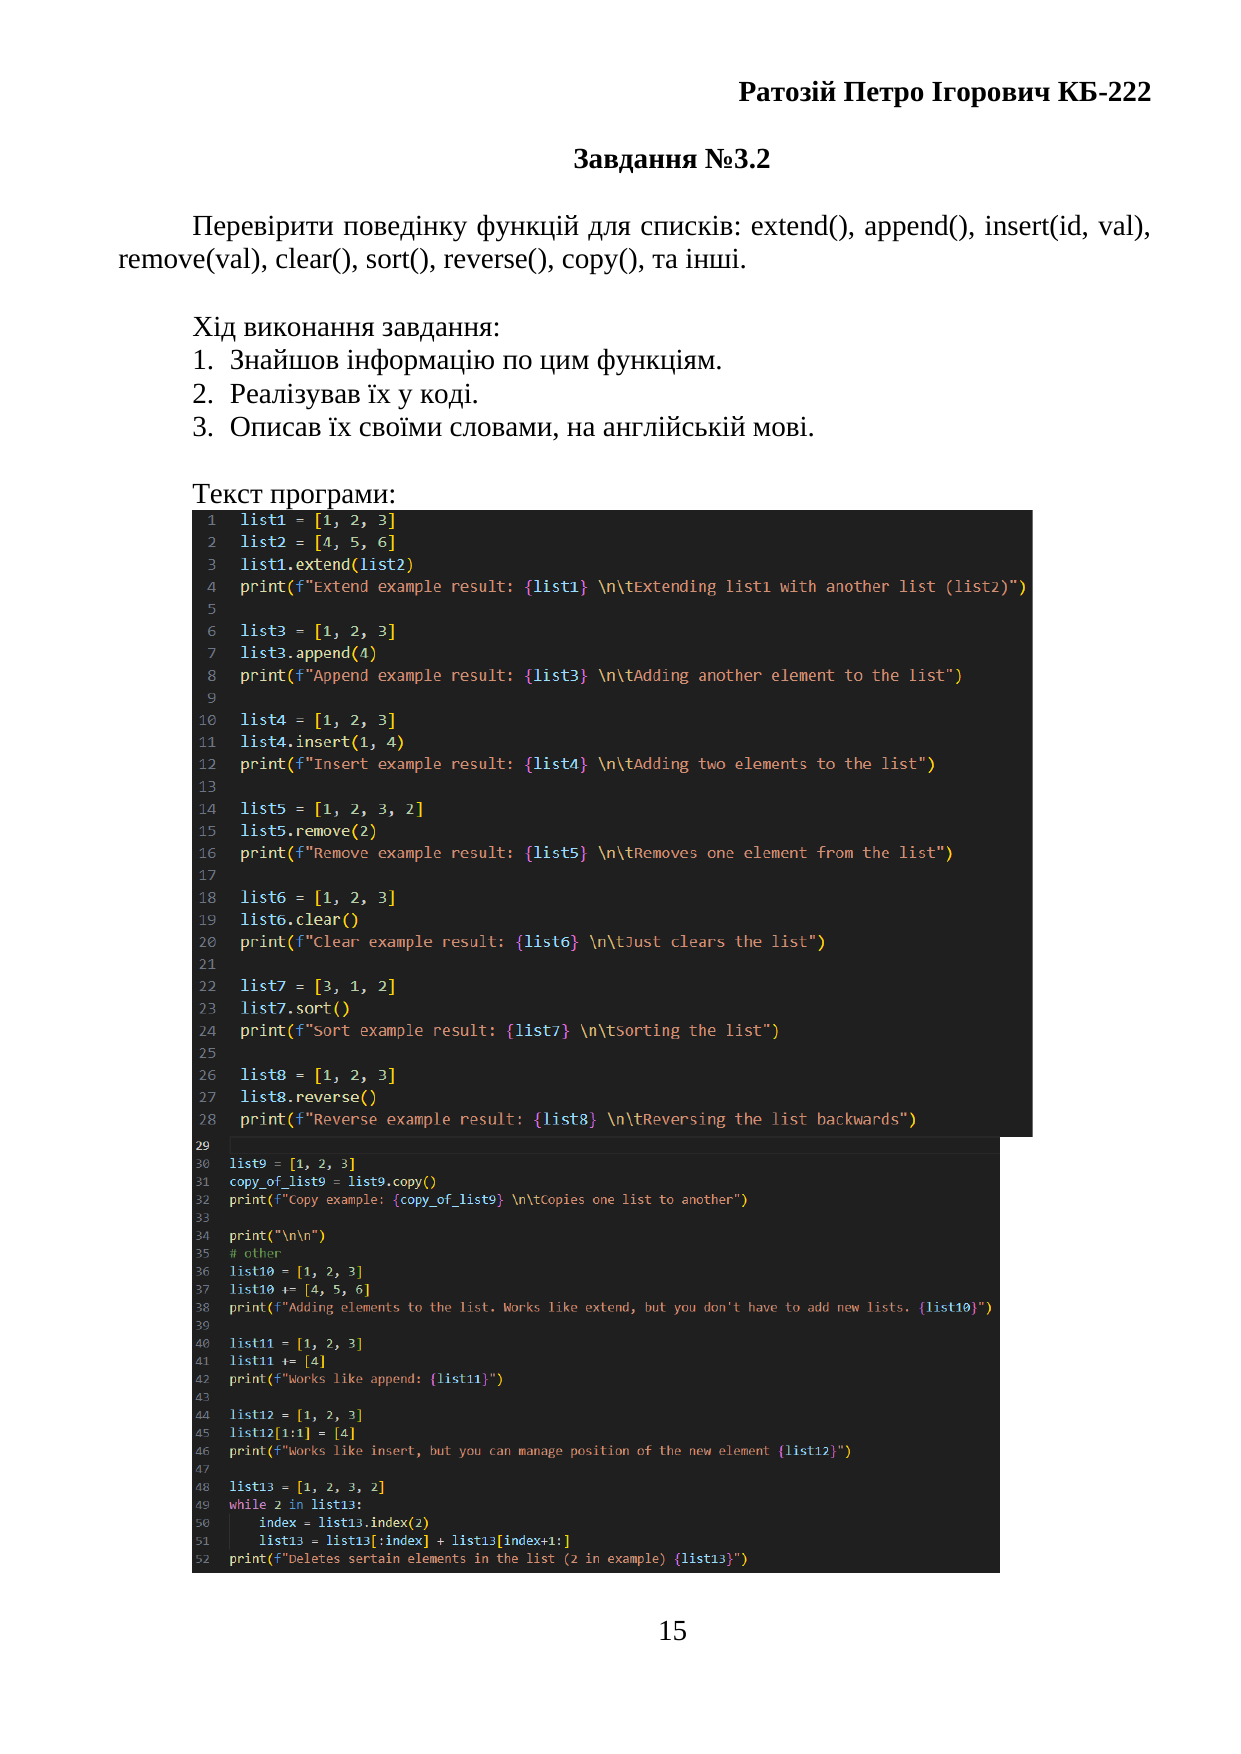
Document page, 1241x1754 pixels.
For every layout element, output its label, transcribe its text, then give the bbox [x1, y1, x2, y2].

list Описав їх своїми словами, на англійській мові. [192, 409, 1152, 443]
text Перевірити поведінку функцій для списків: extend(), append(), insert(id, val), remove(val), clear(), sort(), reverse(), copy(), та інші. [118, 208, 1152, 275]
text Хід виконання завдання: [118, 309, 1152, 342]
text Текст програми: [118, 476, 1152, 510]
list Реалізував їх у коді. [192, 376, 1152, 409]
text Завдання №3.2 [118, 141, 1152, 174]
list Знайшов інформацію по цим функціям. [192, 342, 1152, 376]
picture [192, 510, 1033, 1573]
